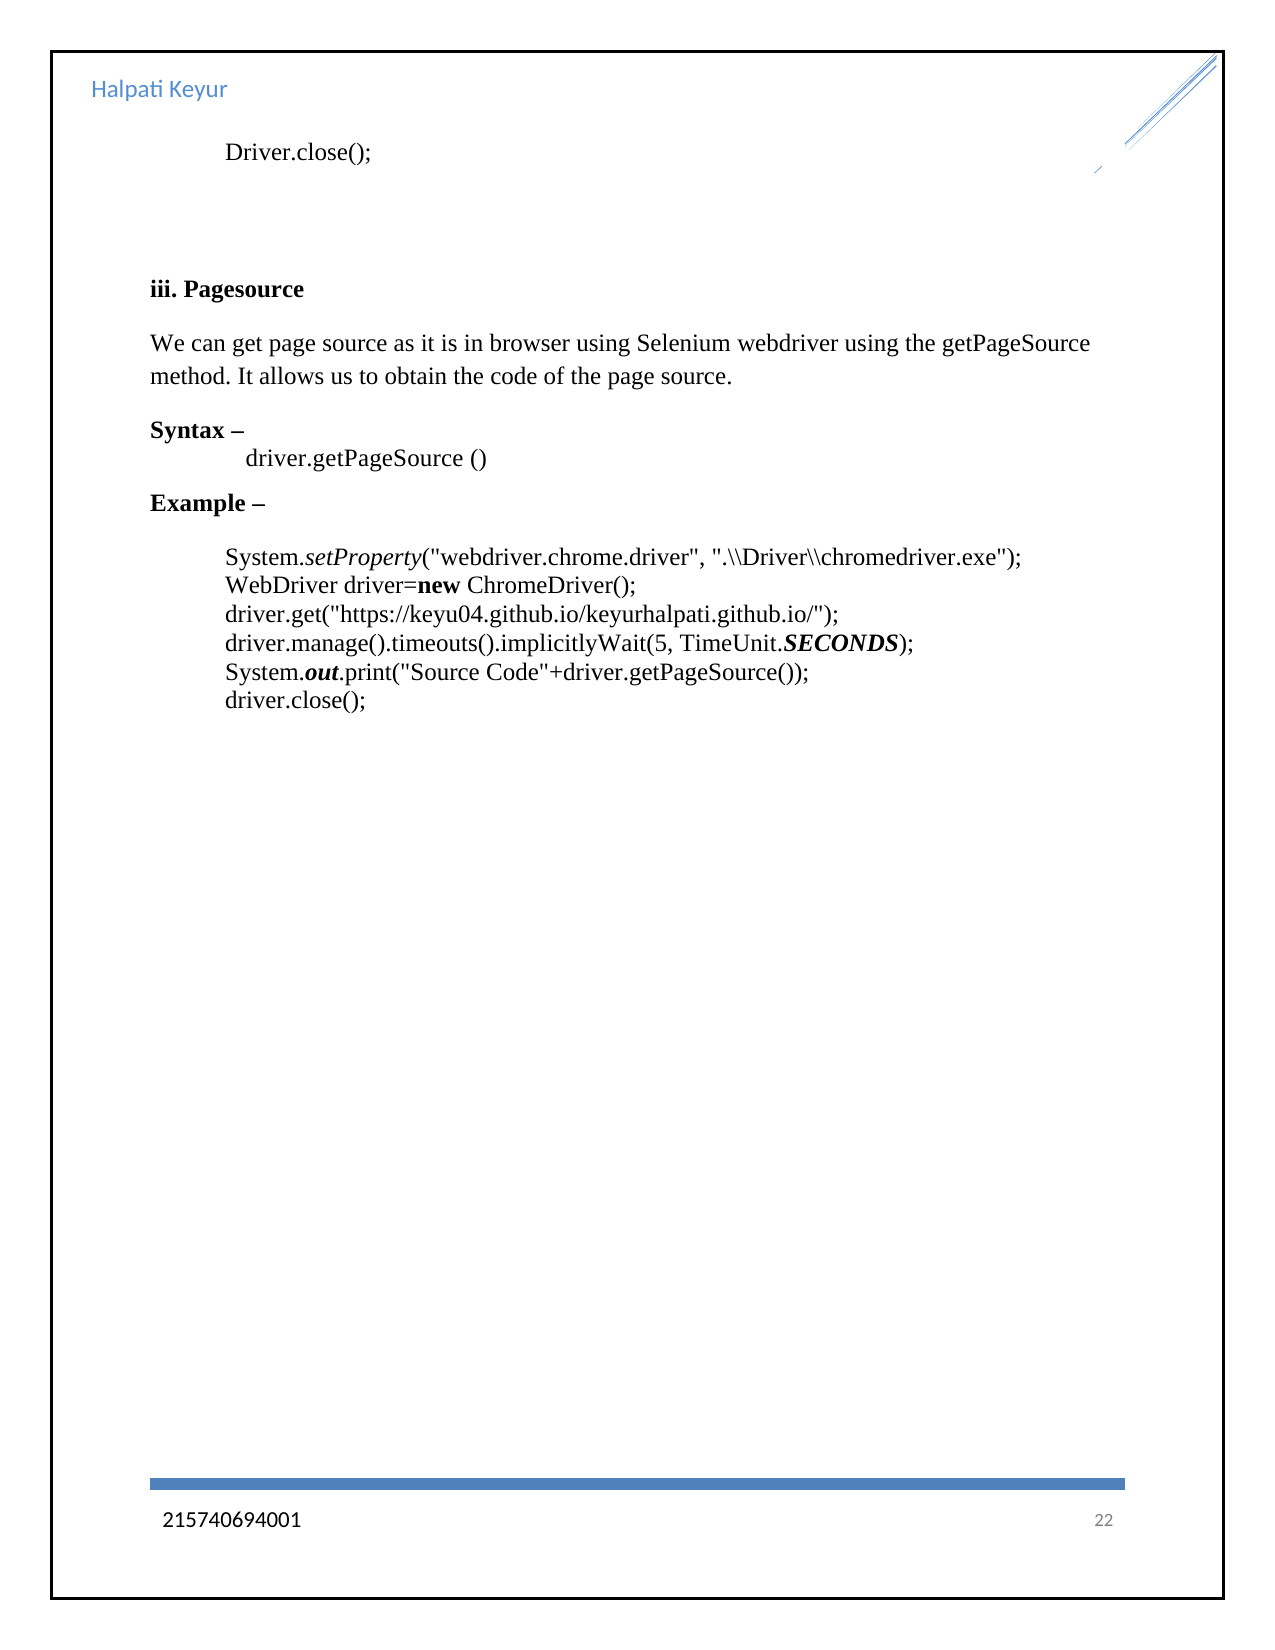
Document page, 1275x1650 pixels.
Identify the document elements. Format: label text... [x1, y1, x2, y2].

text We can get page source as it is in browser using Selenium webdriver using the getPageSource method. It allows us to obtain the code of the page source. [150, 328, 1125, 389]
text driver.getPageSource () [150, 443, 1125, 472]
text System.setProperty("webdriver.chrome.driver", ".\\Driver\\chromedriver.exe"); [150, 542, 1125, 570]
text driver.get("https://keyu04.github.io/keyurhalpati.github.io/"); [150, 599, 1125, 628]
text Example – [150, 488, 1125, 517]
text Syntax – [150, 415, 1125, 443]
text WebDriver driver=new ChromeDriver(); [150, 570, 1125, 599]
text iii. Pagesource [150, 274, 1125, 303]
text System.out.print("Source Code"+driver.getPageSource()); [150, 657, 1125, 685]
text Driver.close(); [150, 137, 1125, 166]
text driver.manage().timeouts().implicitlyWait(5, TimeUnit.SECONDS); [150, 628, 1125, 657]
text driver.close(); [150, 685, 1125, 714]
